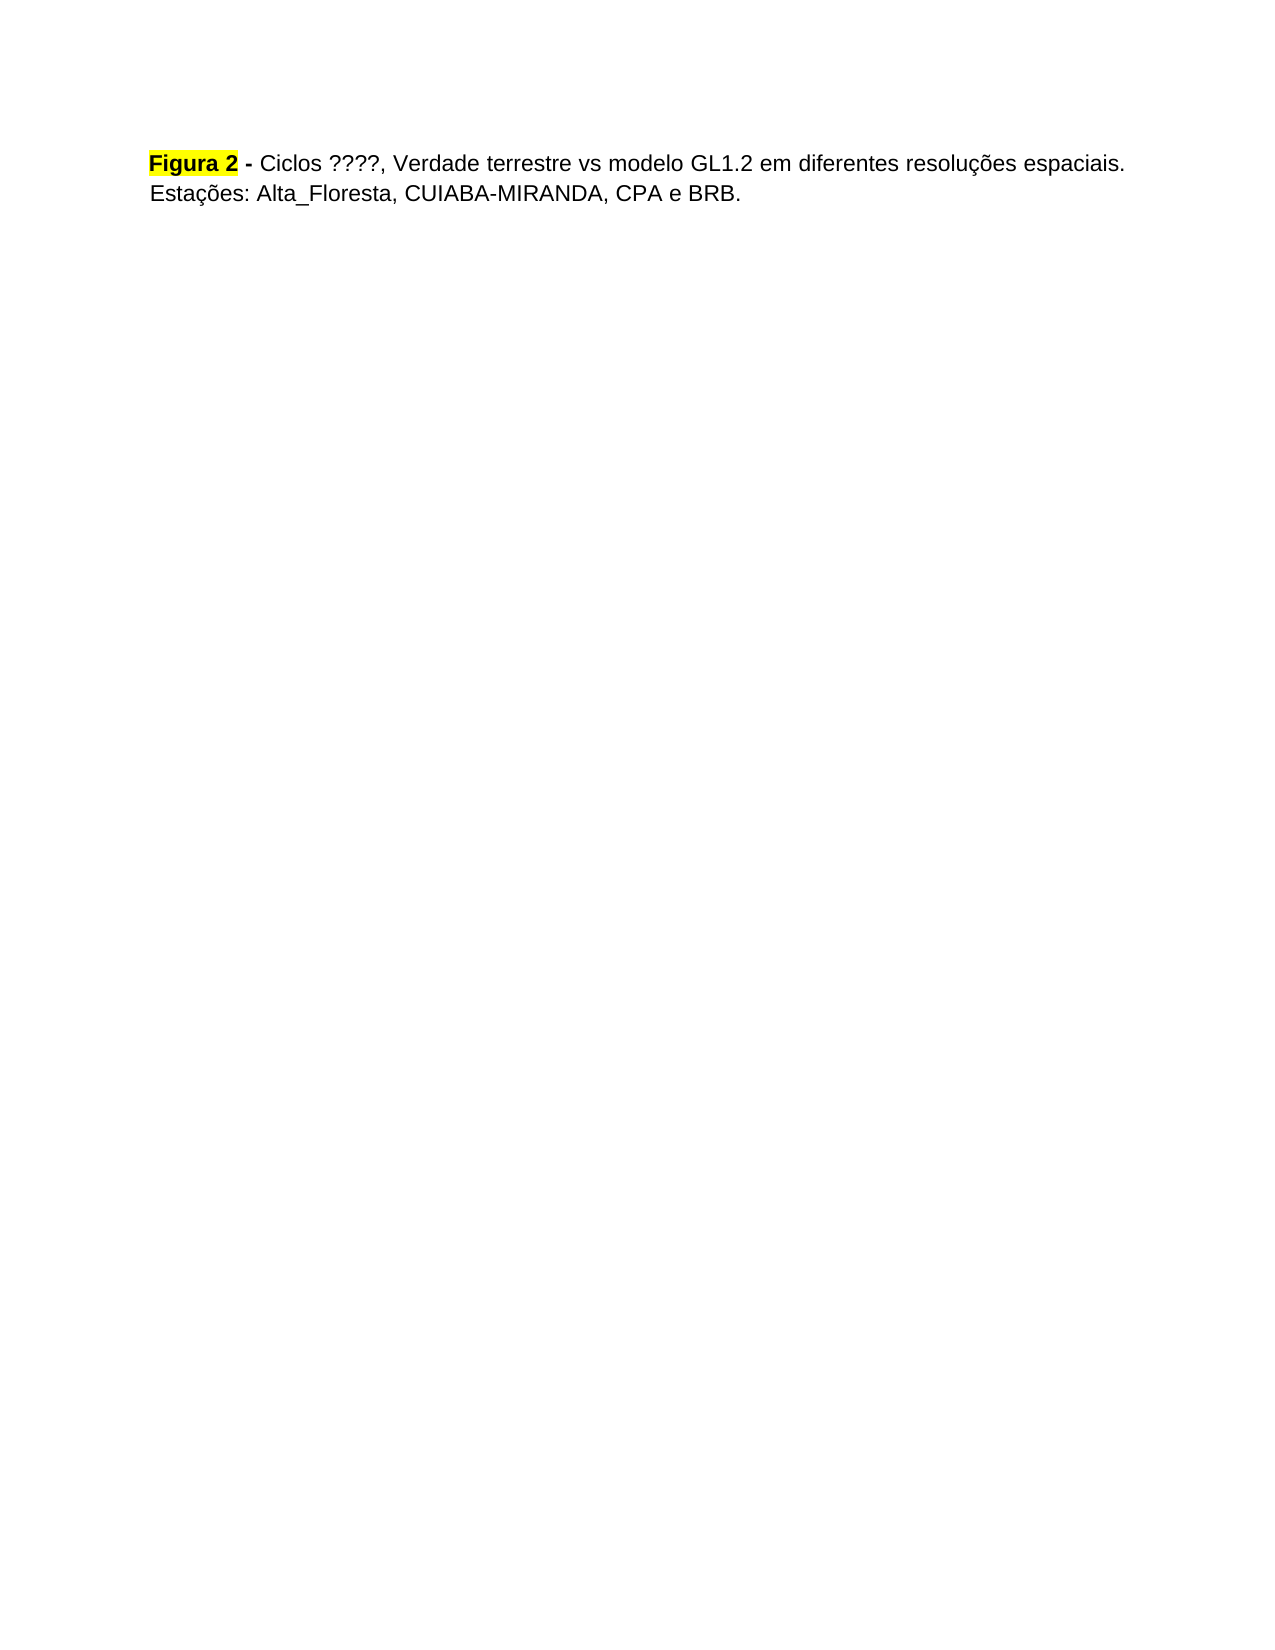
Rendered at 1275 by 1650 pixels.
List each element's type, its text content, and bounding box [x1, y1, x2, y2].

text Figura 2 - Ciclos ????, Verdade terrestre vs modelo GL1.2 em diferentes resoluções espaciais. Estações: Alta_Floresta, CUIABA-MIRANDA, CPA e BRB. [148, 150, 1126, 207]
